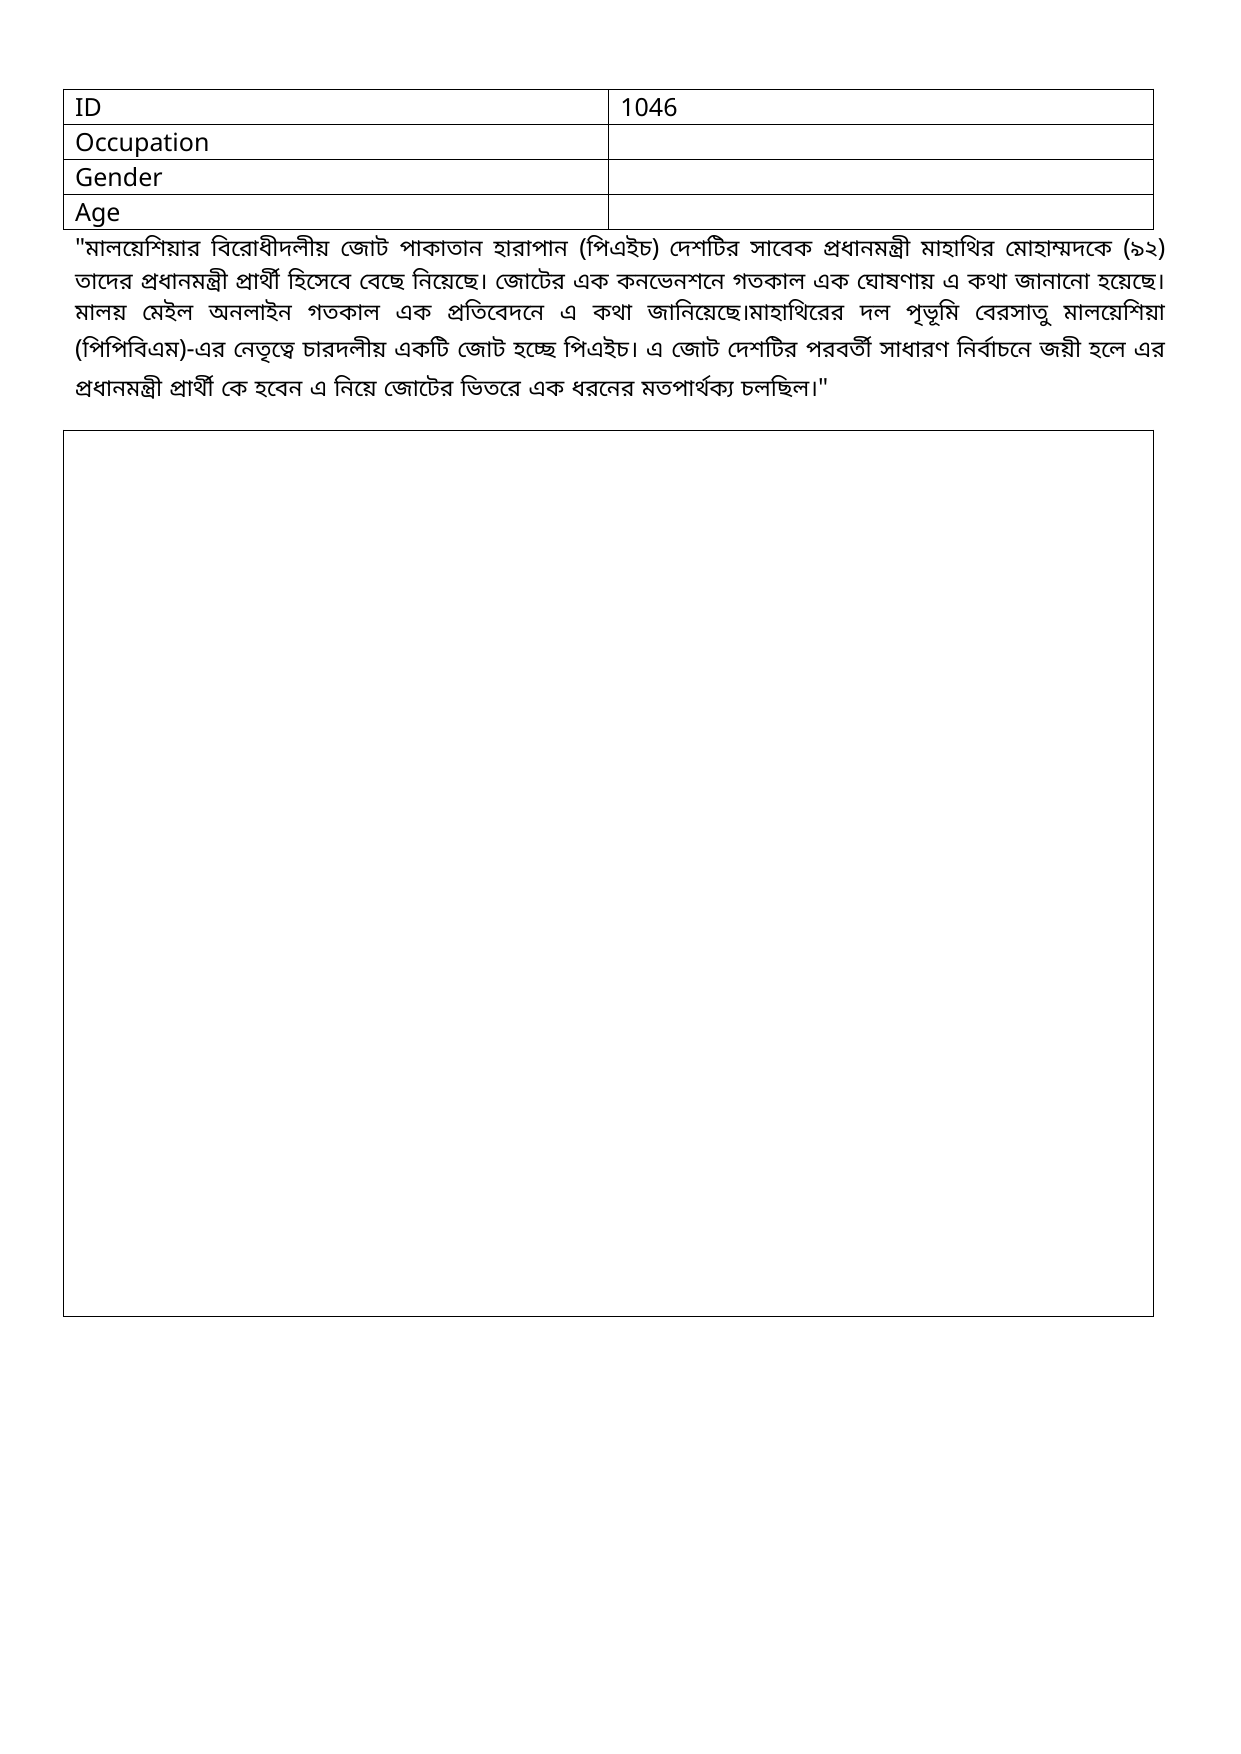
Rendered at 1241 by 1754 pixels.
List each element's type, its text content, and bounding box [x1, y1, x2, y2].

table_cell [609, 125, 1153, 159]
text "মালয়েশিয়ার বিরোধীদলীয় জোট পাকাতান হারাপান (পিএইচ) দেশটির সাবেক প্রধানমন্ত্রী মাহাথির মোহাম্মদকে (৯২) তাদের প্রধানমন্ত্রী প্রার্থী হিসেবে বেছে নিয়েছে। জোটের এক কনভেনশনে গতকাল এক ঘোষণায় এ কথা জানানো হয়েছে। মালয় মেইল অনলাইন গতকাল এক প্রতিবেদনে এ কথা জানিয়েছে।মাহাথিরের দল পৃভূমি বেরসাতু মালয়েশিয়া (পিপিবিএম)-এর নেতৃত্বে চারদলীয় একটি জোট হচ্ছে পিএইচ। এ জোট দেশটির পরবর্তী সাধারণ নির্বাচনে জয়ী হলে এর প্রধানমন্ত্রী প্রার্থী কে হবেন এ নিয়ে জোটের ভিতরে এক ধরনের মতপার্থক্য চলছিল।" [75, 230, 1165, 404]
table_header [64, 431, 1153, 1316]
table_header ID [64, 90, 608, 124]
table_cell [609, 195, 1153, 229]
table_header 1046 [609, 90, 1153, 124]
table_cell Age [64, 195, 608, 229]
table_cell [609, 160, 1153, 194]
table_cell Occupation [64, 125, 608, 159]
table_cell Gender [64, 160, 608, 194]
